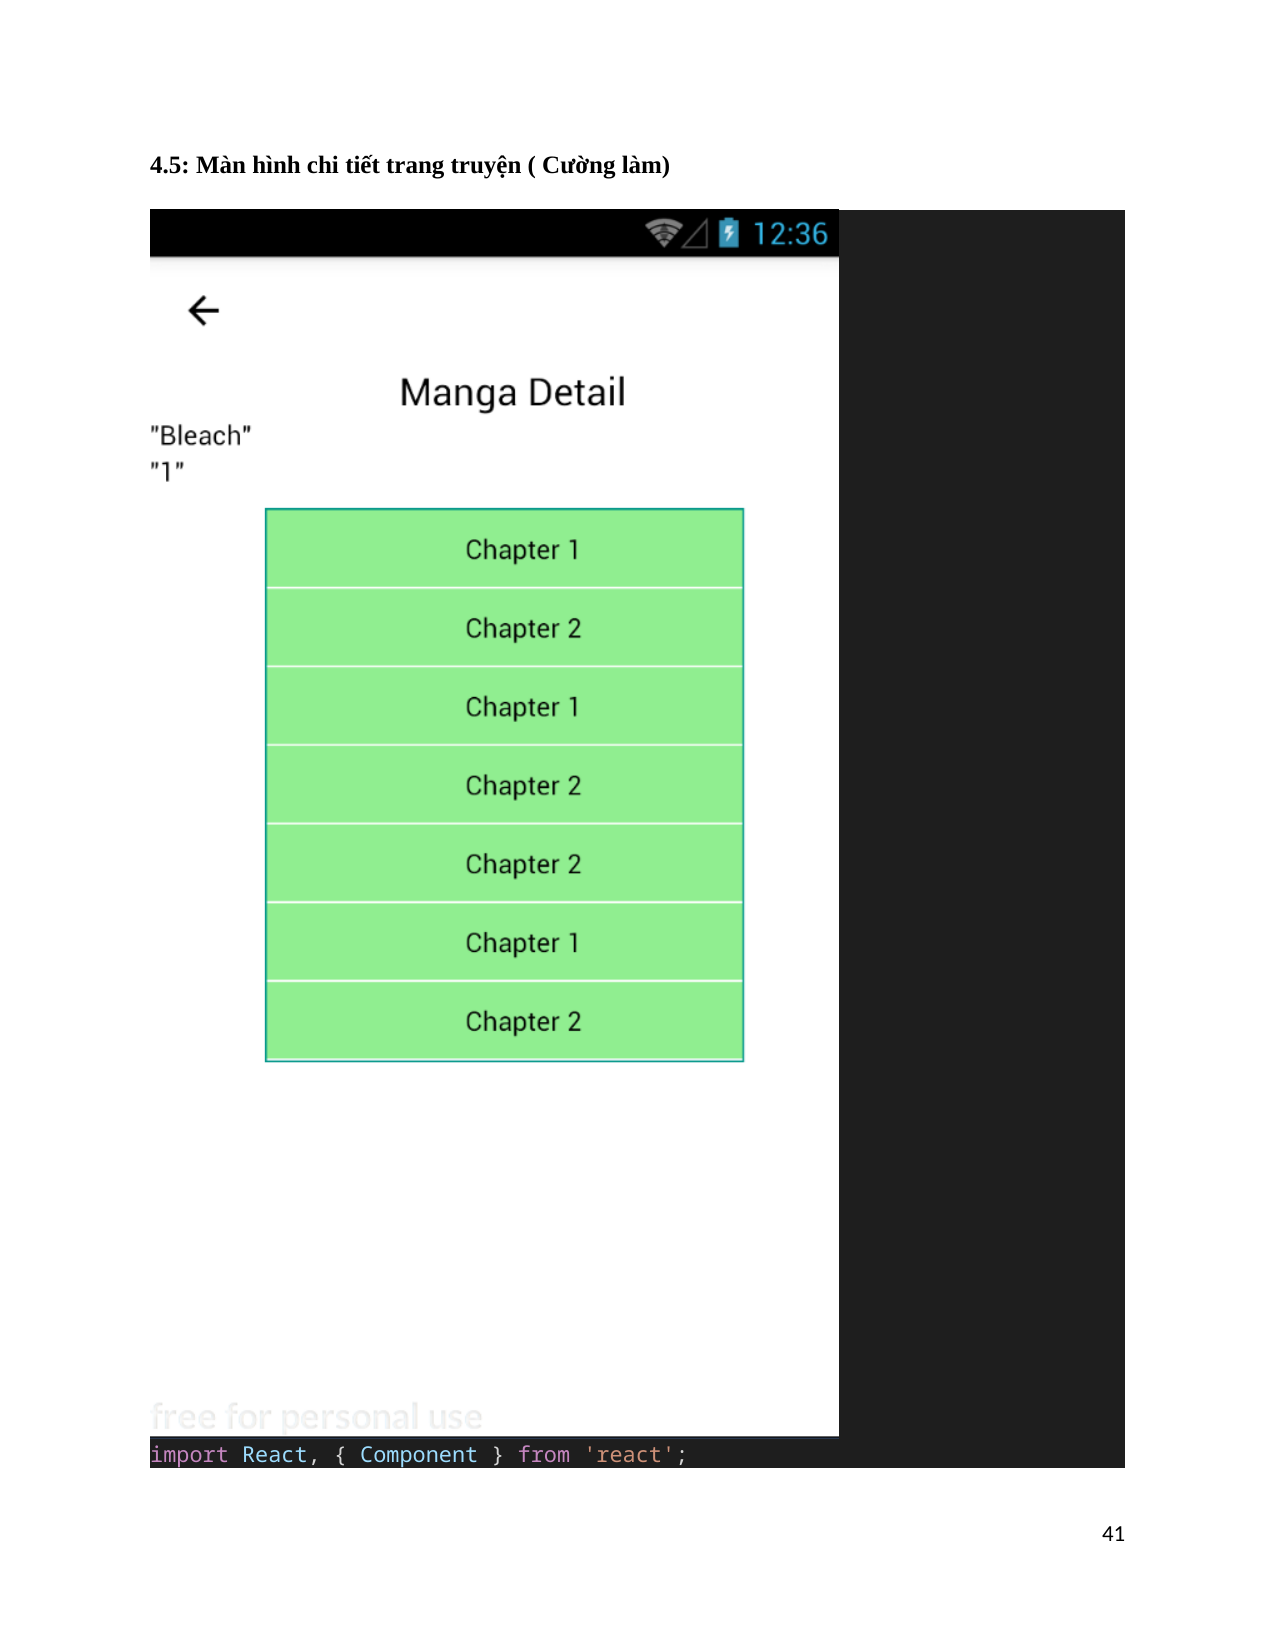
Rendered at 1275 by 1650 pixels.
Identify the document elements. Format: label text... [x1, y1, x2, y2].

list 4.5: Màn hình chi tiết trang truyện ( Cường làm) [150, 150, 1125, 179]
picture [150, 209, 839, 1439]
